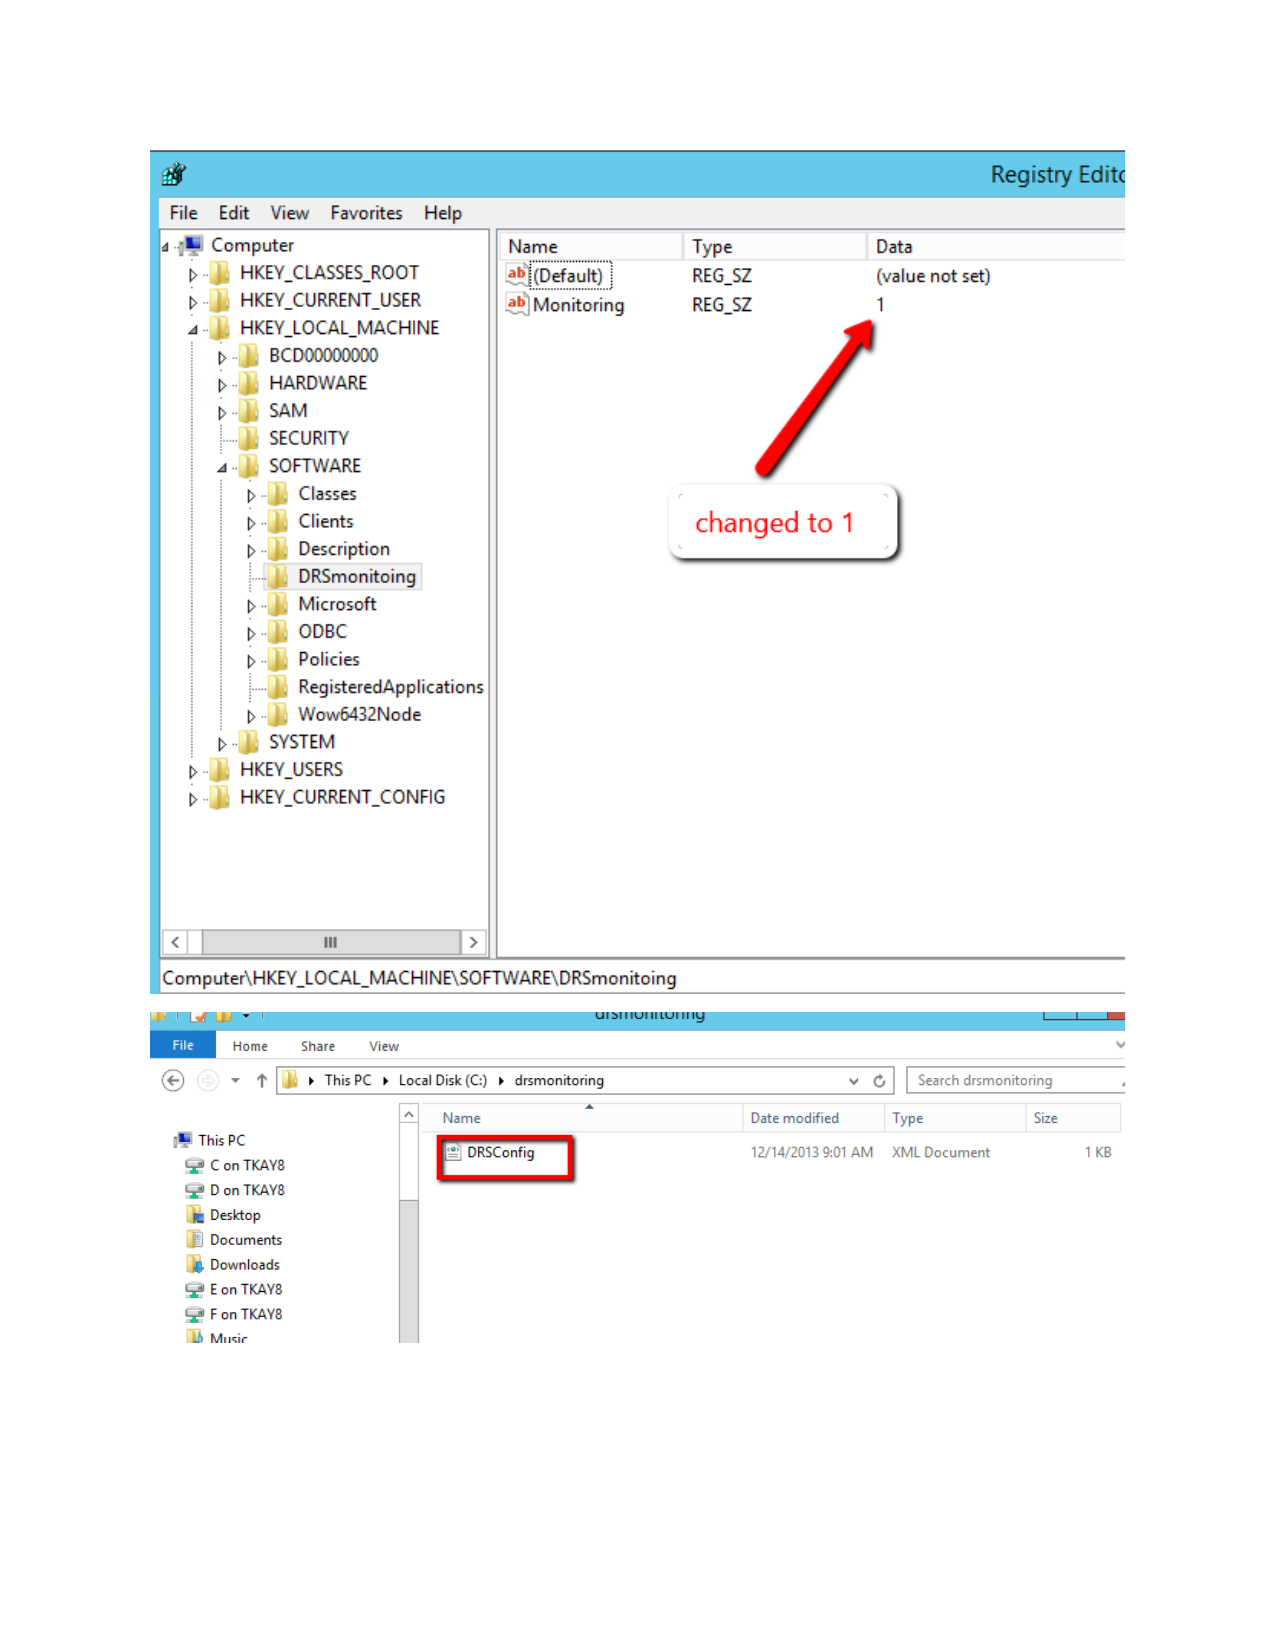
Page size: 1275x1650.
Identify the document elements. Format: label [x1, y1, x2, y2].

picture [150, 1012, 1125, 1343]
picture [150, 150, 1125, 994]
